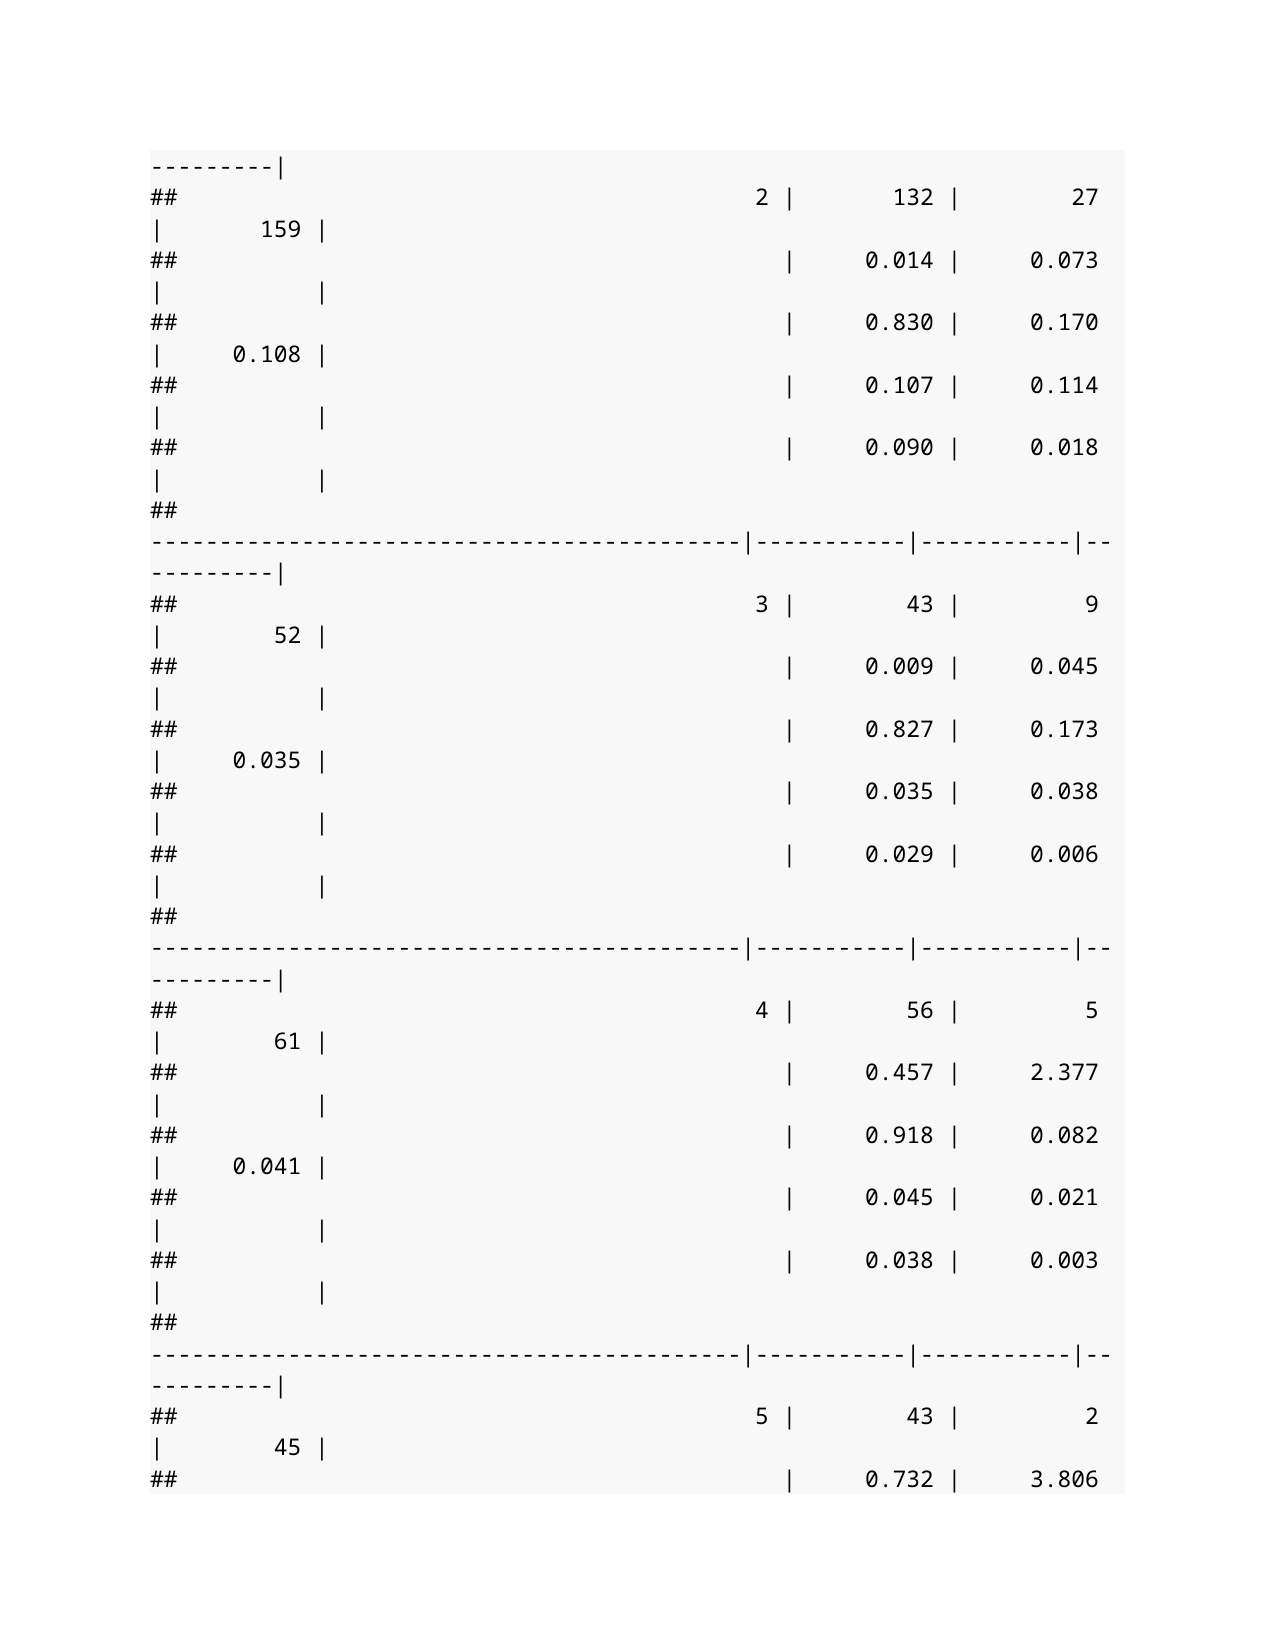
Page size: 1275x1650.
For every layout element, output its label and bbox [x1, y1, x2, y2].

text [150, 150, 1125, 1494]
